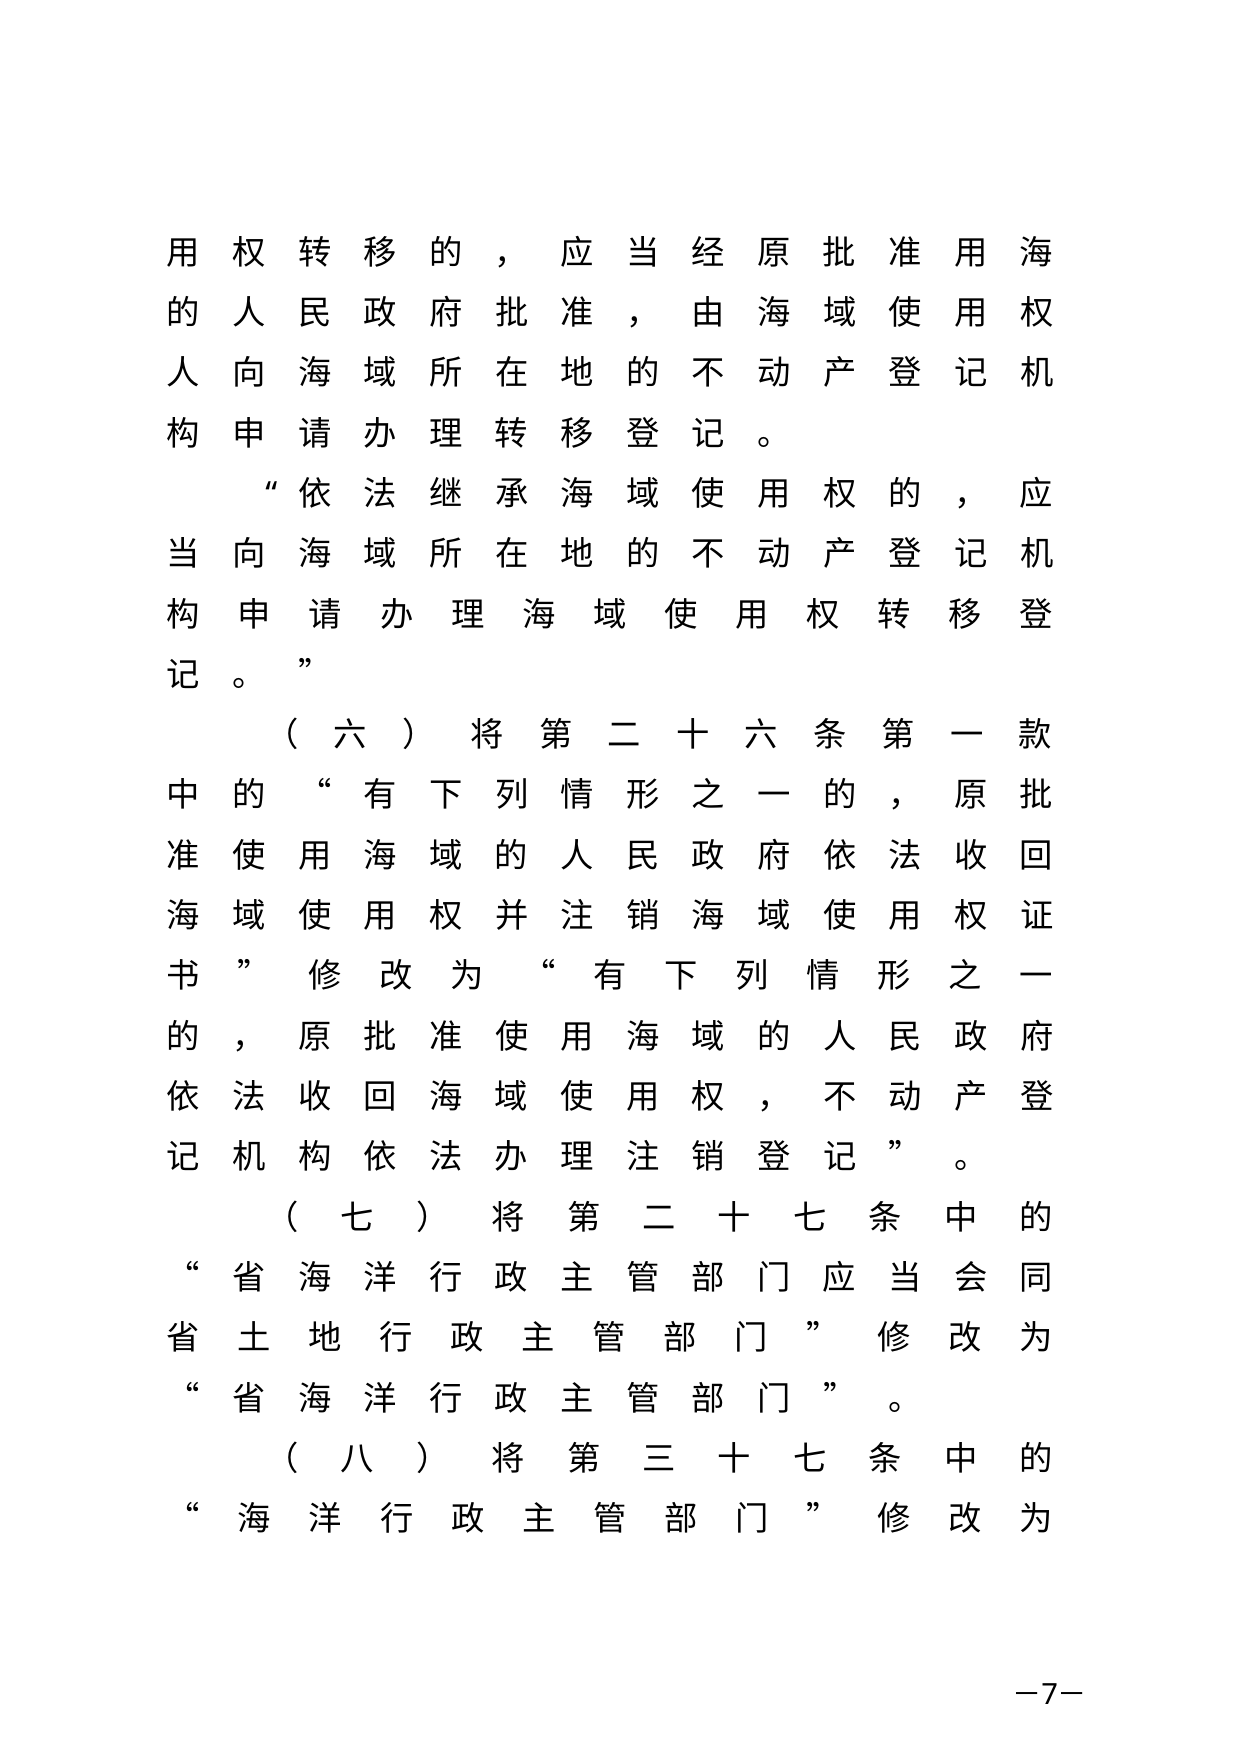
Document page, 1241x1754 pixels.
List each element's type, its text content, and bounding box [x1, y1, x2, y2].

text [167, 219, 1085, 461]
text “依法继承海域使用权的，应当向海域所在地的不动产登记机构申请办理海域使用权转移登记。” [167, 461, 1085, 702]
text （六）将第二十六条第一款中的“有下列情形之一的，原批准使用海域的人民政府依法收回海域使用权并注销海域使用权证书”修改为“有下列情形之一的，原批准使用海域的人民政府依法收回海域使用权，不动产登记机构依法办理注销登记”。 [167, 702, 1085, 1184]
text （七）将第二十七条中的“省海洋行政主管部门应当会同省土地行政主管部门”修改为“省海洋行政主管部门”。 [167, 1184, 1085, 1426]
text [167, 1426, 1085, 1546]
